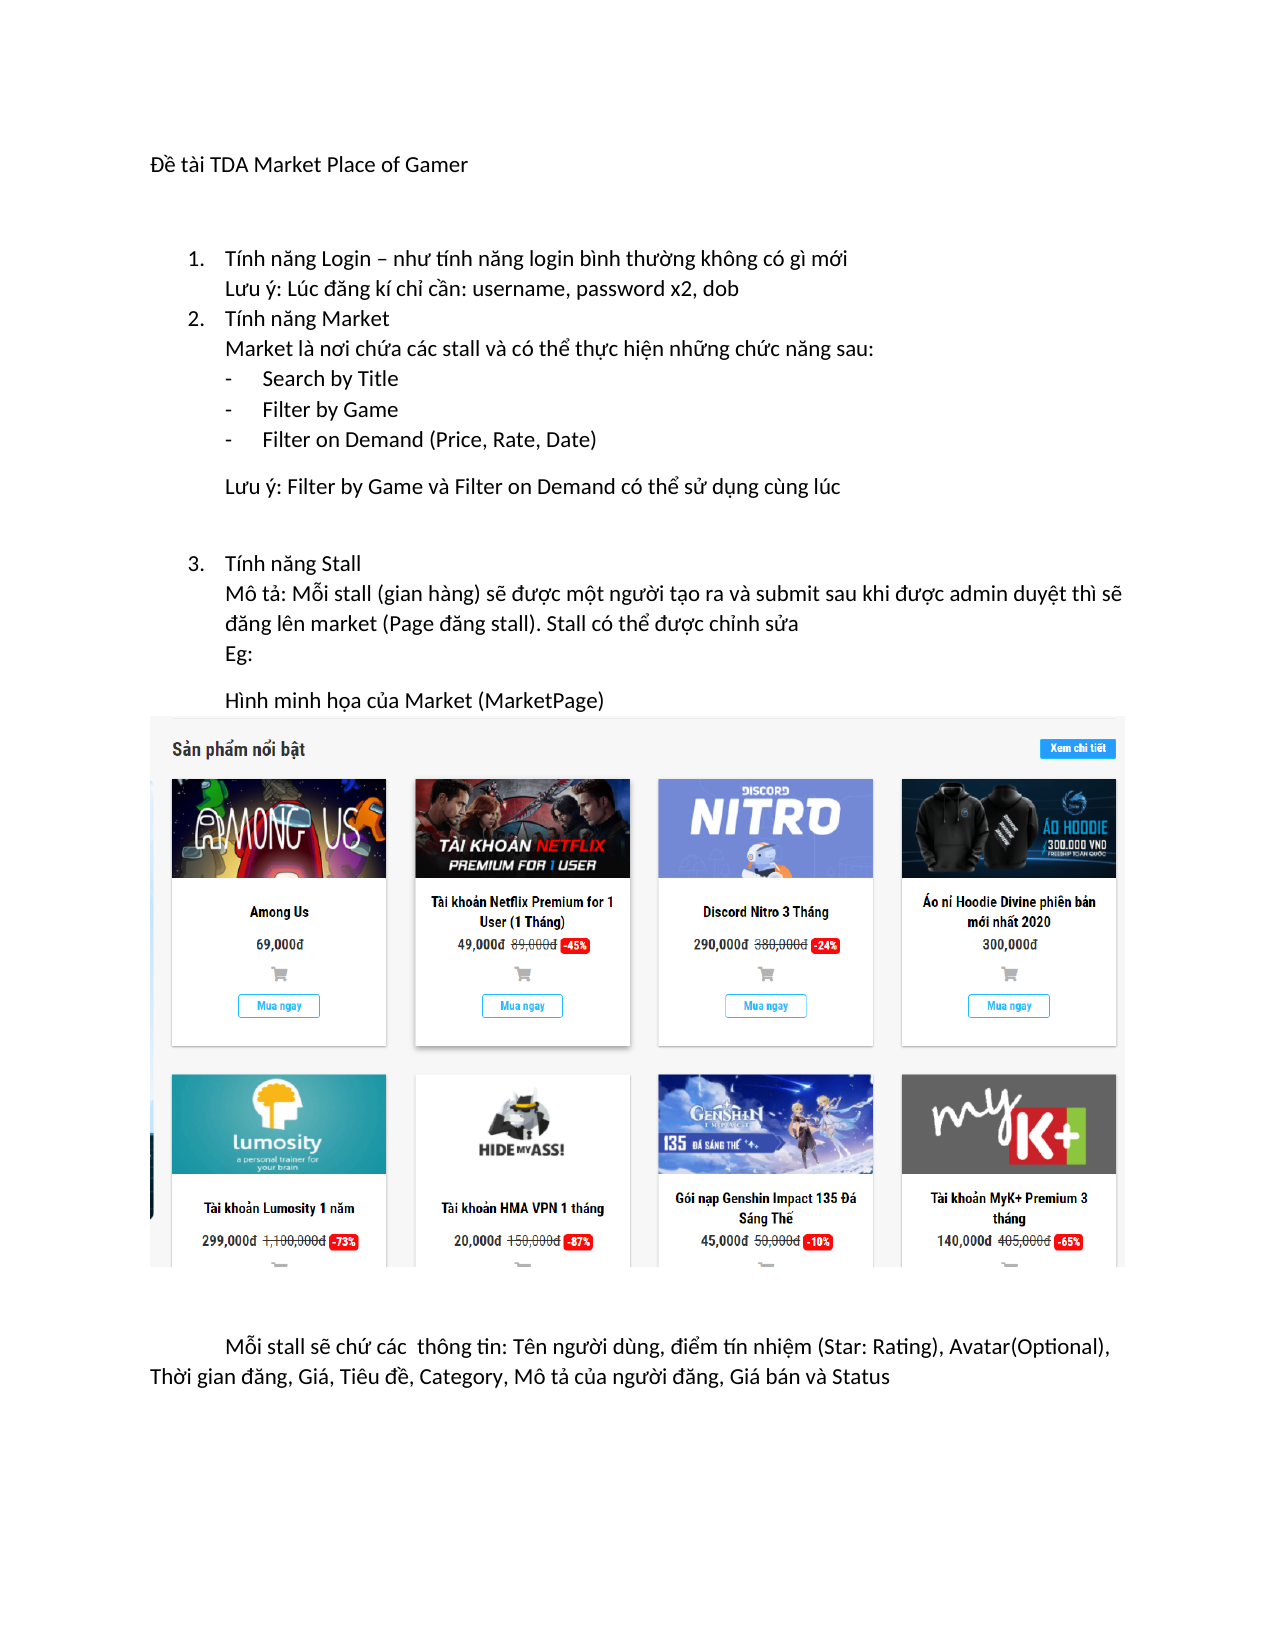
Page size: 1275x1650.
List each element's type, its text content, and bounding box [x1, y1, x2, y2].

list Tính năng Stall [187, 549, 1125, 577]
text Mỗi stall sẽ chứ các thông tin: Tên người dùng, điểm tín nhiệm (Star: Rating), Avatar(Optional), Thời gian đăng, Giá, Tiêu đề, Category, Mô tả của người đăng, Giá bán và Status [150, 1332, 1125, 1391]
list Filter by Game [225, 395, 1125, 423]
list Eg: [225, 639, 1125, 668]
text Lưu ý: Filter by Game và Filter on Demand có thể sử dụng cùng lúc [225, 472, 1125, 500]
list Market là nơi chứa các stall và có thể thực hiện những chức năng sau: [225, 334, 1125, 362]
list Search by Title [225, 364, 1125, 393]
list Lưu ý: Lúc đăng kí chỉ cần: username, password x2, dob [225, 274, 1125, 302]
list Mô tả: Mỗi stall (gian hàng) sẽ được một người tạo ra và submit sau khi được admin duyệt thì sẽ đăng lên market (Page đăng stall). Stall có thể được chỉnh sửa [225, 579, 1125, 637]
text Đề tài TDA Market Place of Gamer [150, 150, 1125, 178]
list Tính năng Login – như tính năng login bình thường không có gì mới [187, 244, 1125, 272]
text Hình minh họa của Market (MarketPage) [150, 686, 1125, 716]
picture [150, 716, 1125, 1267]
list Filter on Demand (Price, Rate, Date) [225, 425, 1125, 453]
list Tính năng Market [187, 304, 1125, 332]
